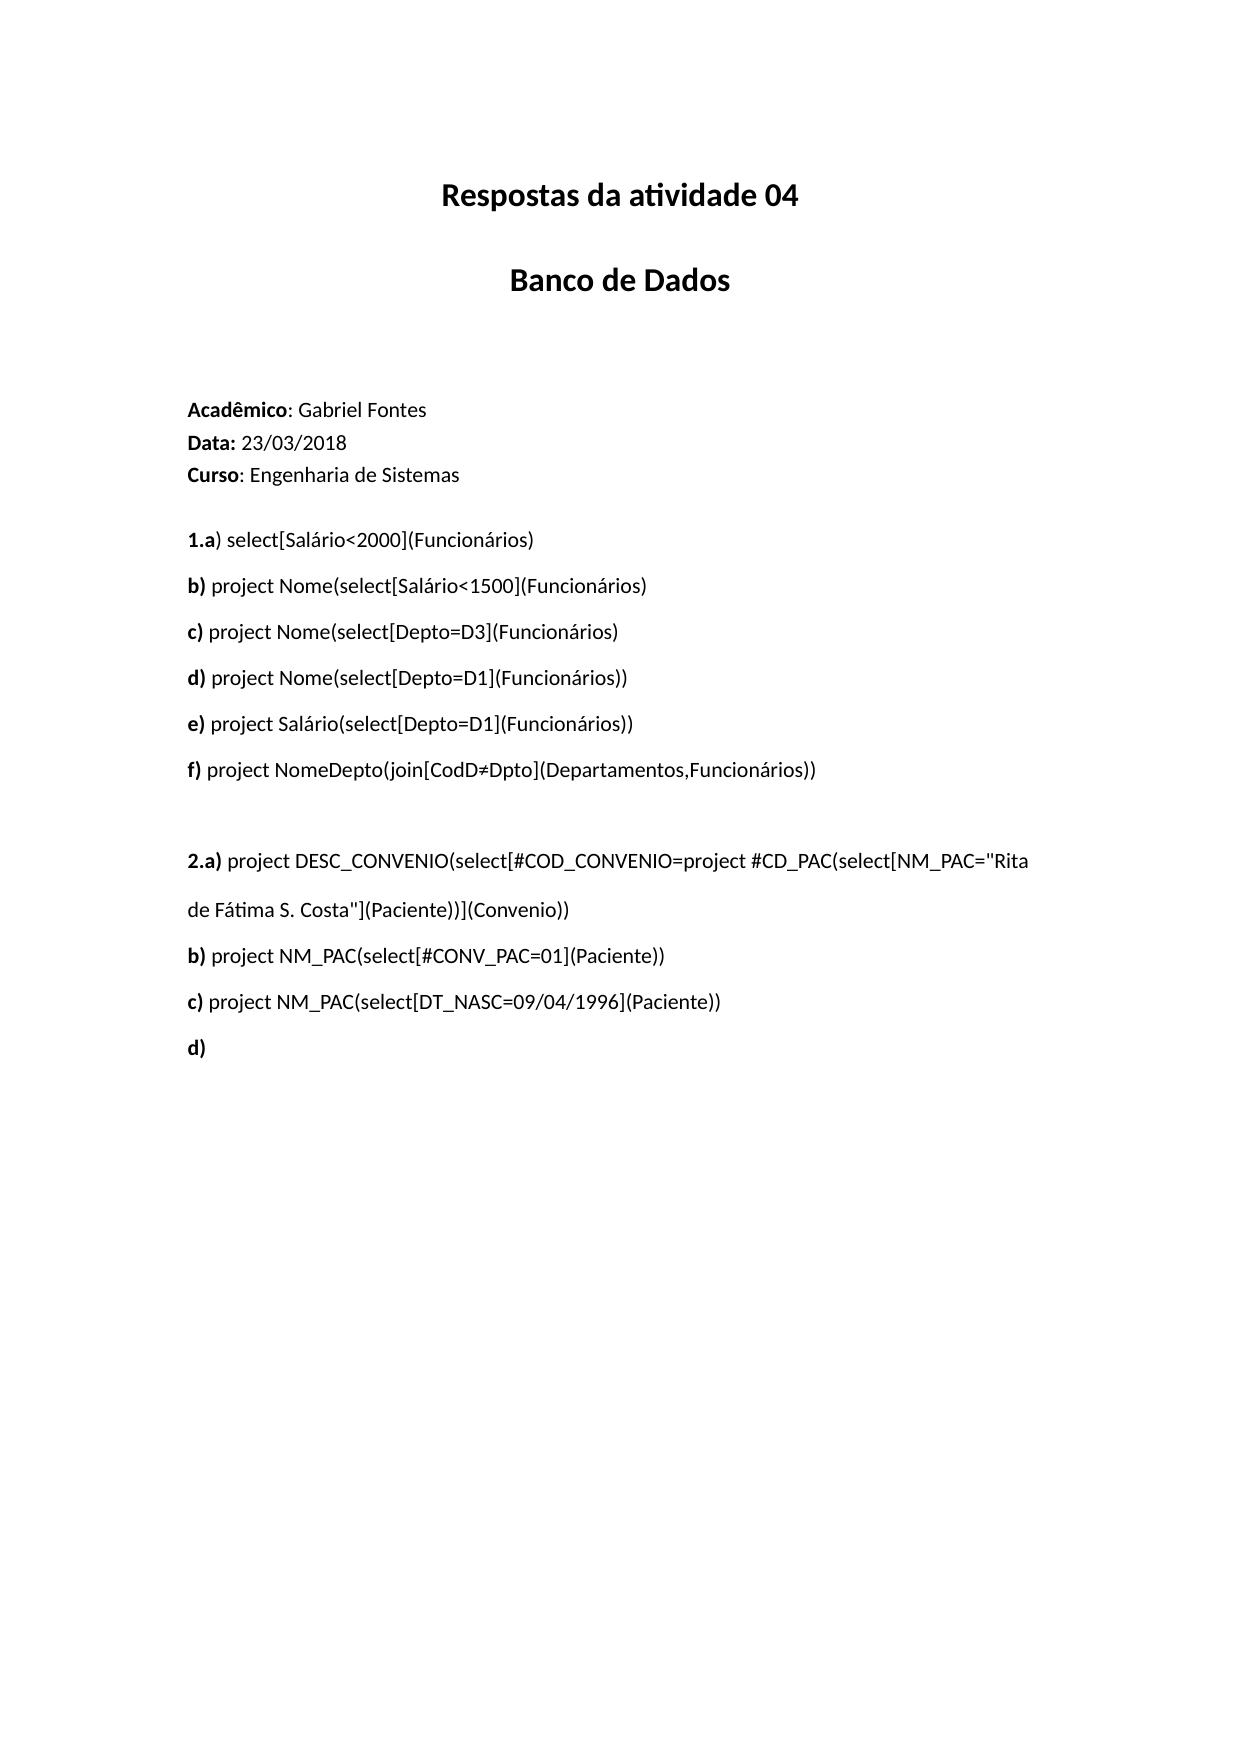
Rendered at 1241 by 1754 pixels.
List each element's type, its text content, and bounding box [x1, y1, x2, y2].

text Banco de Dados [187, 247, 1053, 312]
text 1.a) select[Salário<2000](Funcionários) [187, 524, 1053, 556]
text e) project Salário(select[Depto=D1](Funcionários)) [187, 707, 1053, 739]
text 2.a) project DESC_CONVENIO(select[#COD_CONVENIO=project #CD_PAC(select[NM_PAC="Rita de Fátima S. Costa"](Paciente))](Convenio)) [187, 844, 1053, 926]
text d) project Nome(select[Depto=D1](Funcionários)) [187, 661, 1053, 694]
text Acadêmico: Gabriel Fontes [187, 394, 1053, 426]
text Data: 23/03/2018 [187, 426, 1053, 459]
text c) project NM_PAC(select[DT_NASC=09/04/1996](Paciente)) [187, 985, 1053, 1017]
text b) project NM_PAC(select[#CONV_PAC=01](Paciente)) [187, 939, 1053, 972]
text Curso: Engenharia de Sistemas [187, 459, 1053, 491]
text d) [187, 1031, 1053, 1063]
text b) project Nome(select[Salário<1500](Funcionários) [187, 569, 1053, 602]
text Respostas da atividade 04 [187, 162, 1053, 227]
text f) project NomeDepto(join[CodD≠Dpto](Departamentos,Funcionários)) [187, 753, 1053, 785]
text c) project Nome(select[Depto=D3](Funcionários) [187, 615, 1053, 648]
